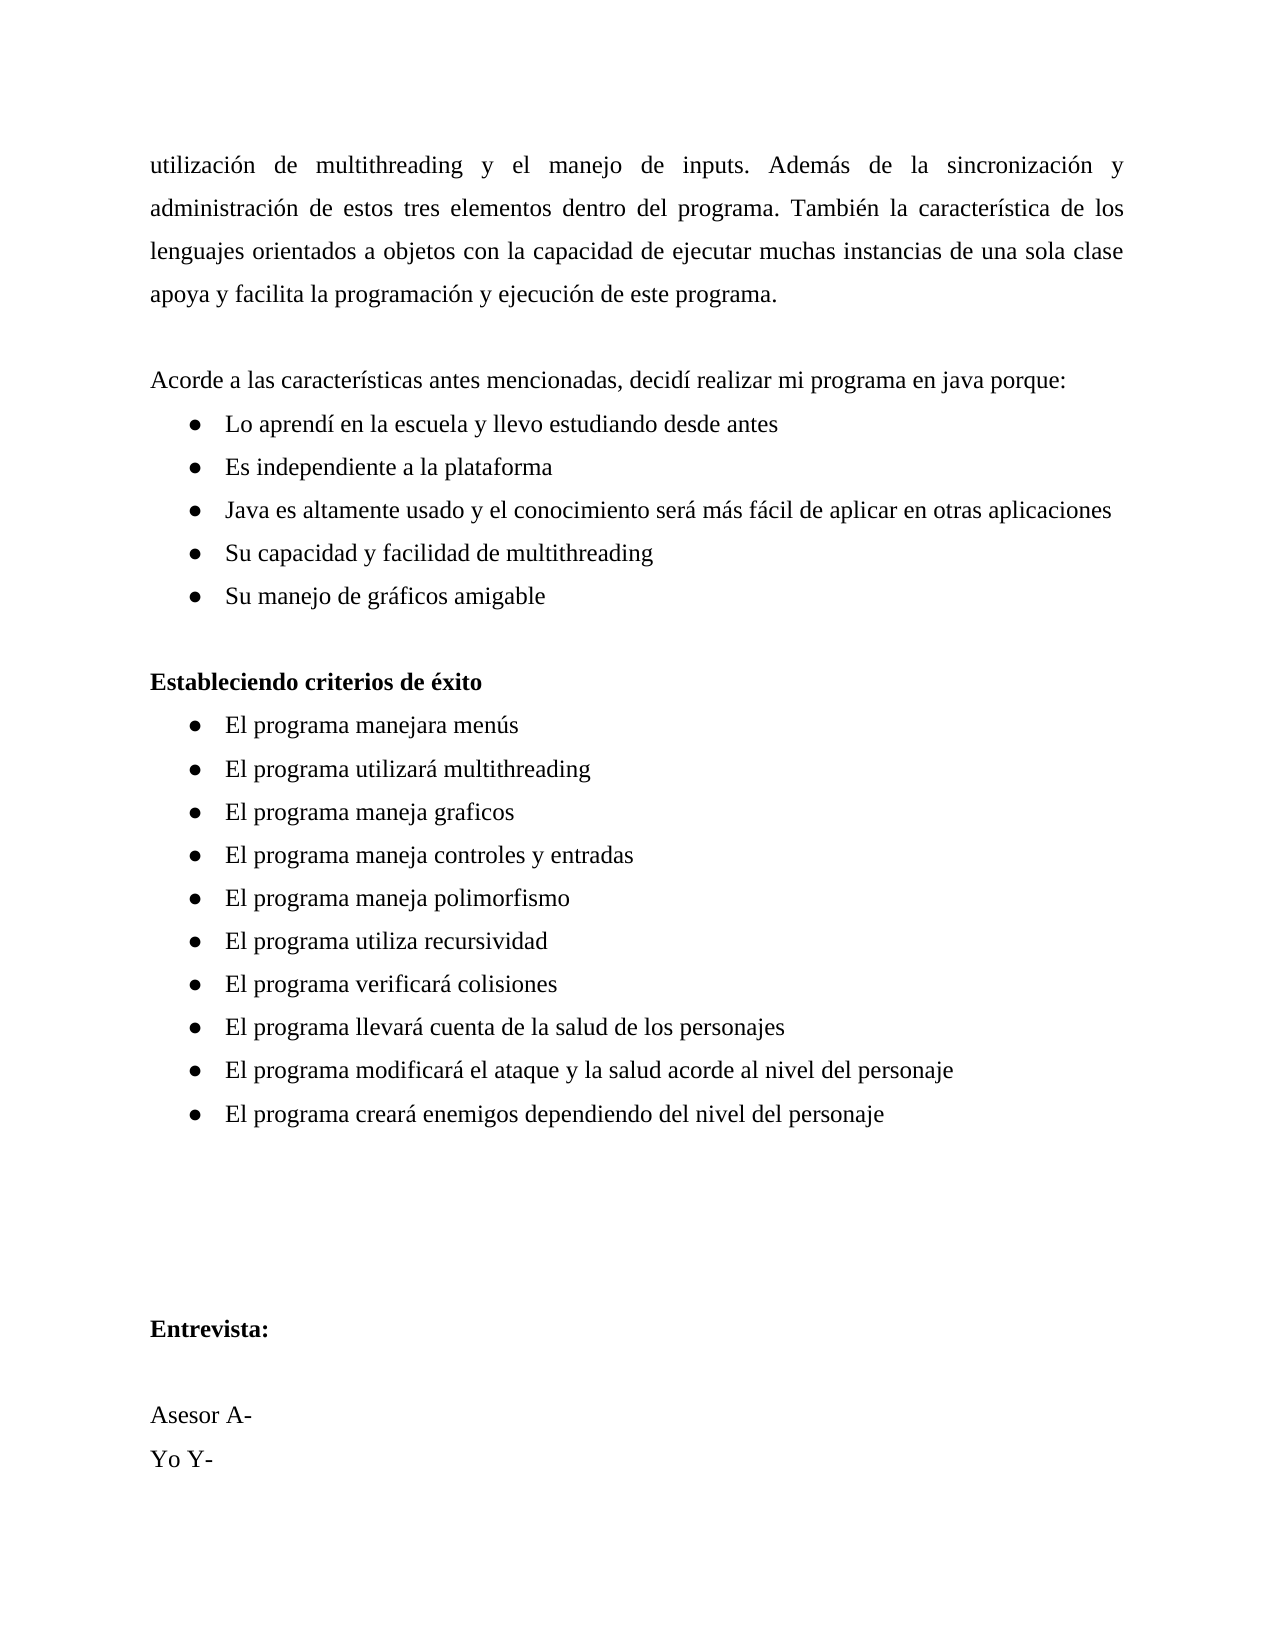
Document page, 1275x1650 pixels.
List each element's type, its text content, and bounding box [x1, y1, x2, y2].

list El programa modificará el ataque y la salud acorde al nivel del personaje [187, 1056, 1125, 1084]
text Yo Y- [150, 1444, 1125, 1472]
list El programa utilizará multithreading [187, 754, 1125, 782]
list El programa creará enemigos dependiendo del nivel del personaje [187, 1099, 1125, 1127]
text Entrevista: [150, 1314, 1125, 1343]
list El programa maneja polimorfismo [187, 883, 1125, 912]
list Su capacidad y facilidad de multithreading [187, 538, 1125, 567]
text Estableciendo criterios de éxito [150, 667, 1125, 696]
list El programa llevará cuenta de la salud de los personajes [187, 1012, 1125, 1041]
list El programa maneja controles y entradas [187, 840, 1125, 869]
list El programa maneja graficos [187, 797, 1125, 826]
text Acorde a las características antes mencionadas, decidí realizar mi programa en java porque: [150, 366, 1125, 394]
text Asesor A- [150, 1401, 1125, 1429]
list Lo aprendí en la escuela y llevo estudiando desde antes [187, 409, 1125, 437]
list Es independiente a la plataforma [187, 452, 1125, 481]
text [150, 150, 1125, 308]
list El programa manejara menús [187, 711, 1125, 739]
list Su manejo de gráficos amigable [187, 581, 1125, 610]
list El programa verificará colisiones [187, 969, 1125, 998]
list El programa utiliza recursividad [187, 926, 1125, 955]
list Java es altamente usado y el conocimiento será más fácil de aplicar en otras aplicaciones [187, 495, 1125, 524]
